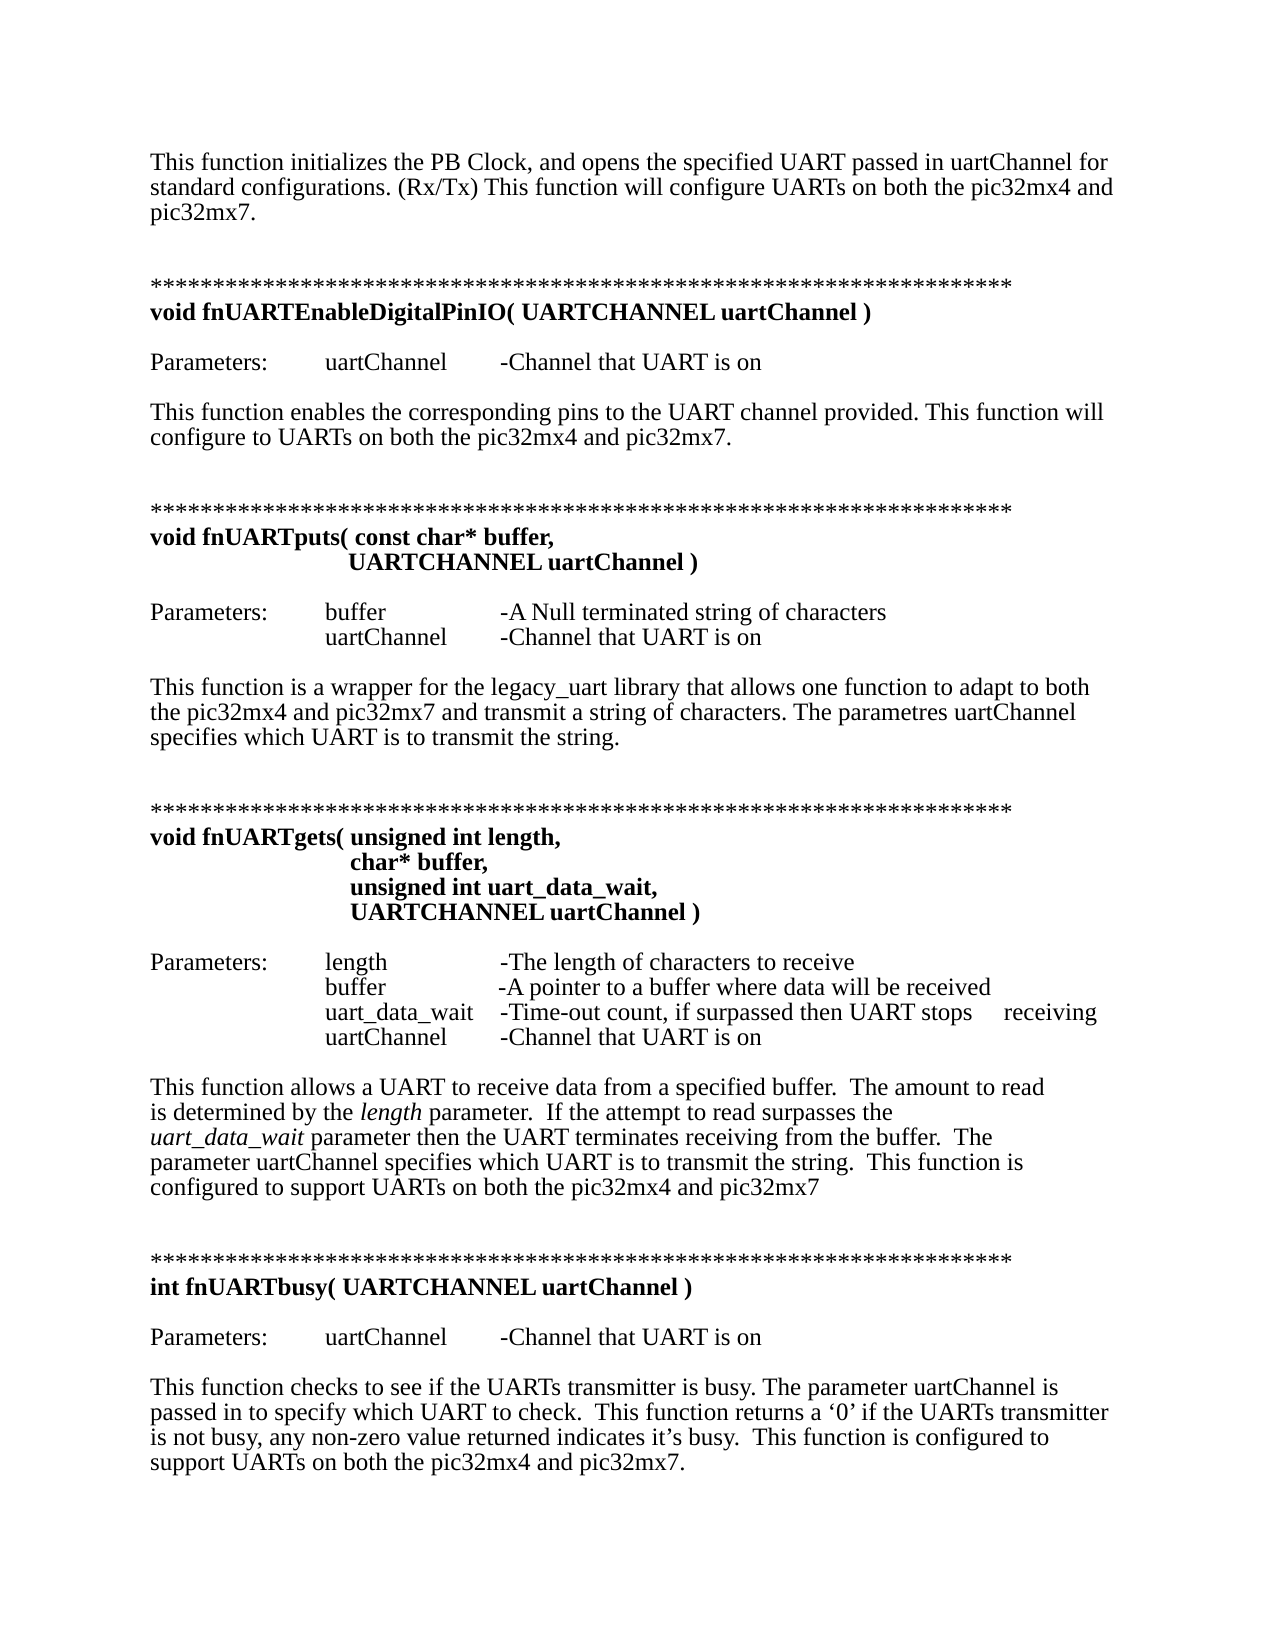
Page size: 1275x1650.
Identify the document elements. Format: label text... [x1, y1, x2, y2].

text char* buffer, [150, 850, 1125, 875]
text is determined by the length parameter. If the attempt to read surpasses the [150, 1100, 1125, 1125]
text This function enables the corresponding pins to the UART channel provided. This function will configure to UARTs on both the pic32mx4 and pic32mx7. [150, 400, 1125, 450]
text UARTCHANNEL uartChannel ) [150, 900, 1125, 925]
text buffer -A pointer to a buffer where data will be received [150, 975, 1125, 1000]
text This function is a wrapper for the legacy_uart library that allows one function to adapt to both the pic32mx4 and pic32mx7 and transmit a string of characters. The parametres uartChannel specifies which UART is to transmit the string. [150, 675, 1125, 750]
text int fnUARTbusy( UARTCHANNEL uartChannel ) [150, 1275, 1125, 1300]
text configured to support UARTs on both the pic32mx4 and pic32mx7 [150, 1175, 1125, 1200]
text uartChannel -Channel that UART is on [150, 1025, 1125, 1050]
text uartChannel -Channel that UART is on [150, 625, 1125, 650]
text Parameters: uartChannel -Channel that UART is on [150, 350, 1125, 375]
text Parameters: length -The length of characters to receive [150, 950, 1125, 975]
text ********************************************************************* [150, 800, 1125, 825]
text uart_data_wait parameter then the UART terminates receiving from the buffer. The [150, 1125, 1125, 1150]
text This function allows a UART to receive data from a specified buffer. The amount to read [150, 1075, 1125, 1100]
text void fnUARTgets( unsigned int length, [150, 825, 1125, 850]
text Parameters: buffer -A Null terminated string of characters [150, 600, 1125, 625]
text This function initializes the PB Clock, and opens the specified UART passed in uartChannel for standard configurations. (Rx/Tx) This function will configure UARTs on both the pic32mx4 and pic32mx7. [150, 150, 1125, 225]
text uart_data_wait -Time-out count, if surpassed then UART stops receiving [150, 1000, 1125, 1025]
text parameter uartChannel specifies which UART is to transmit the string. This function is [150, 1150, 1125, 1175]
text unsigned int uart_data_wait, [150, 875, 1125, 900]
text void fnUARTputs( const char* buffer, [150, 525, 1125, 550]
text ********************************************************************* [150, 275, 1125, 300]
text UARTCHANNEL uartChannel ) [150, 550, 1125, 575]
text Parameters: uartChannel -Channel that UART is on [150, 1325, 1125, 1350]
text ********************************************************************* [150, 500, 1125, 525]
text This function checks to see if the UARTs transmitter is busy. The parameter uartChannel is passed in to specify which UART to check. This function returns a ‘0’ if the UARTs transmitter is not busy, any non-zero value returned indicates it’s busy. This function is configured to support UARTs on both the pic32mx4 and pic32mx7. [150, 1375, 1125, 1475]
text ********************************************************************* [150, 1250, 1125, 1275]
text void fnUARTEnableDigitalPinIO( UARTCHANNEL uartChannel ) [150, 300, 1125, 325]
